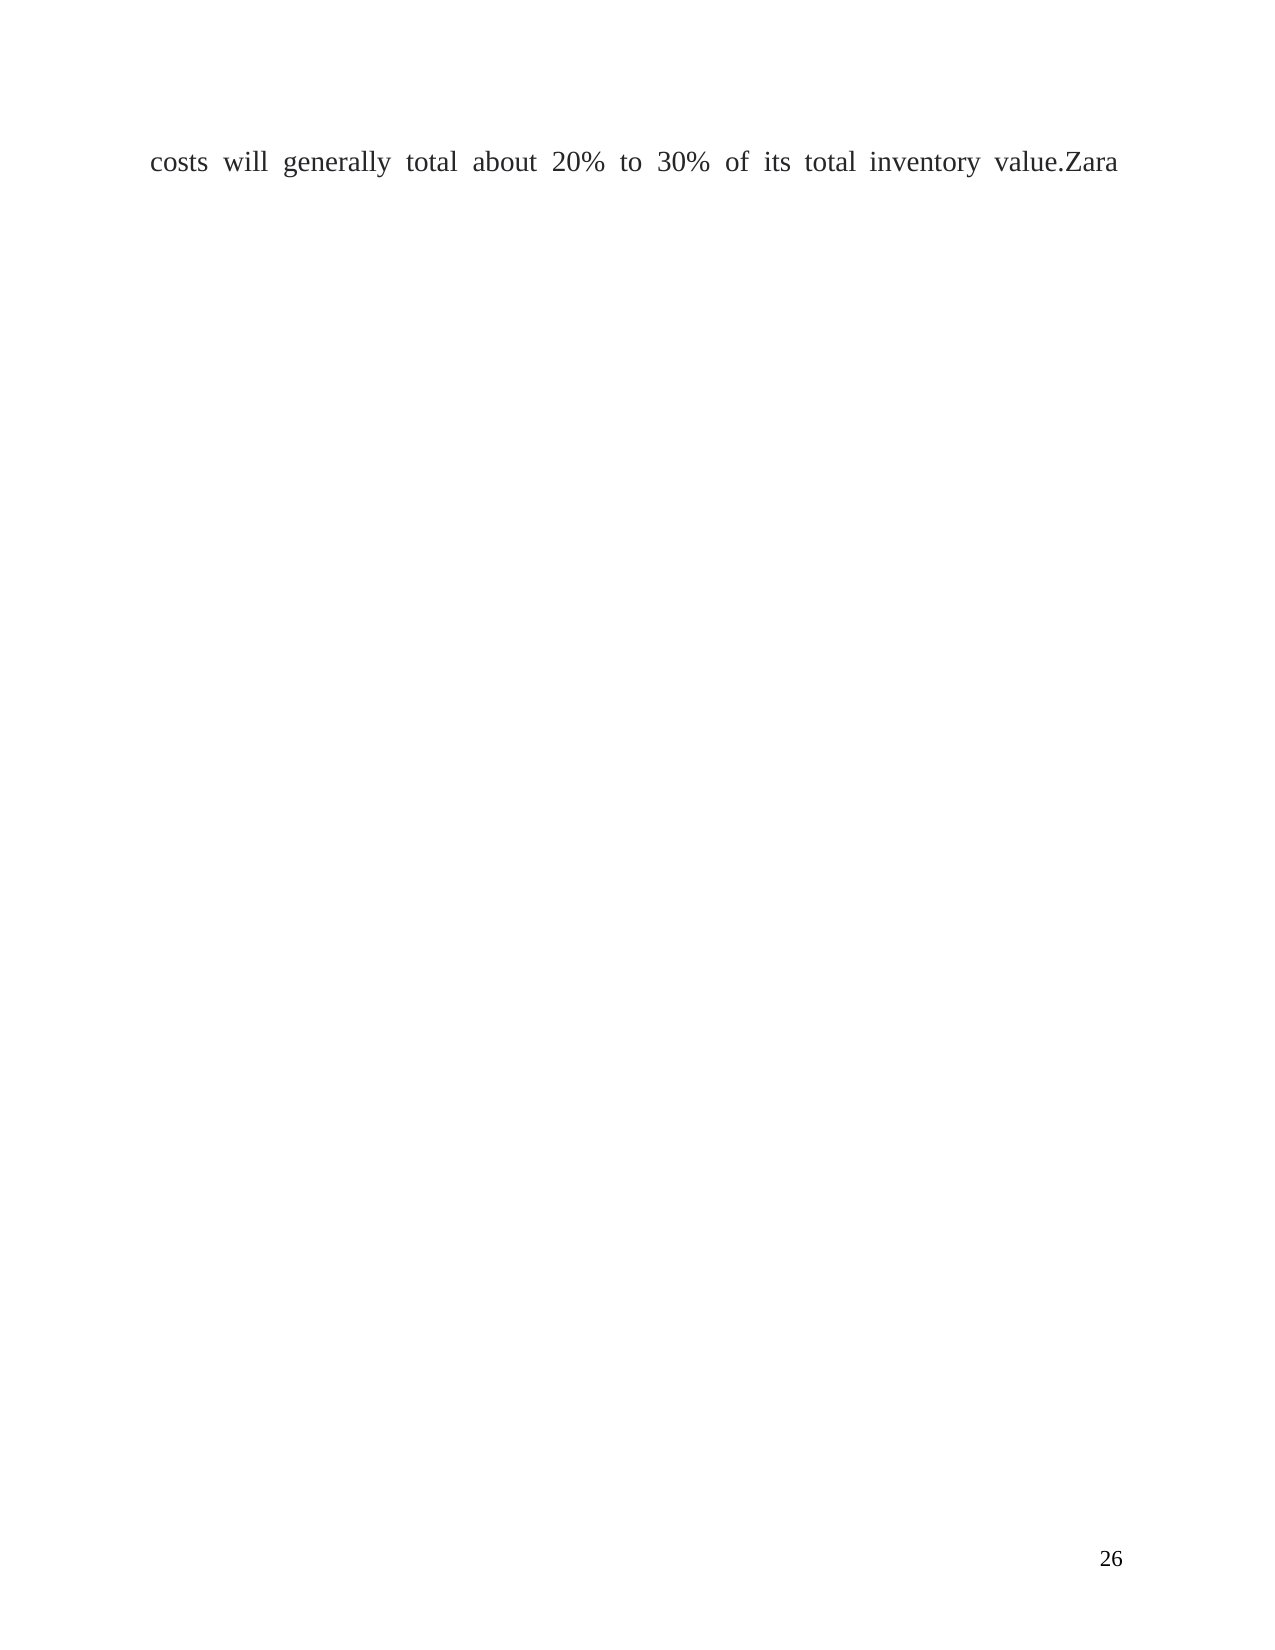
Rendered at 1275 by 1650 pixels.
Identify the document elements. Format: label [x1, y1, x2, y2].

list [150, 144, 1125, 177]
